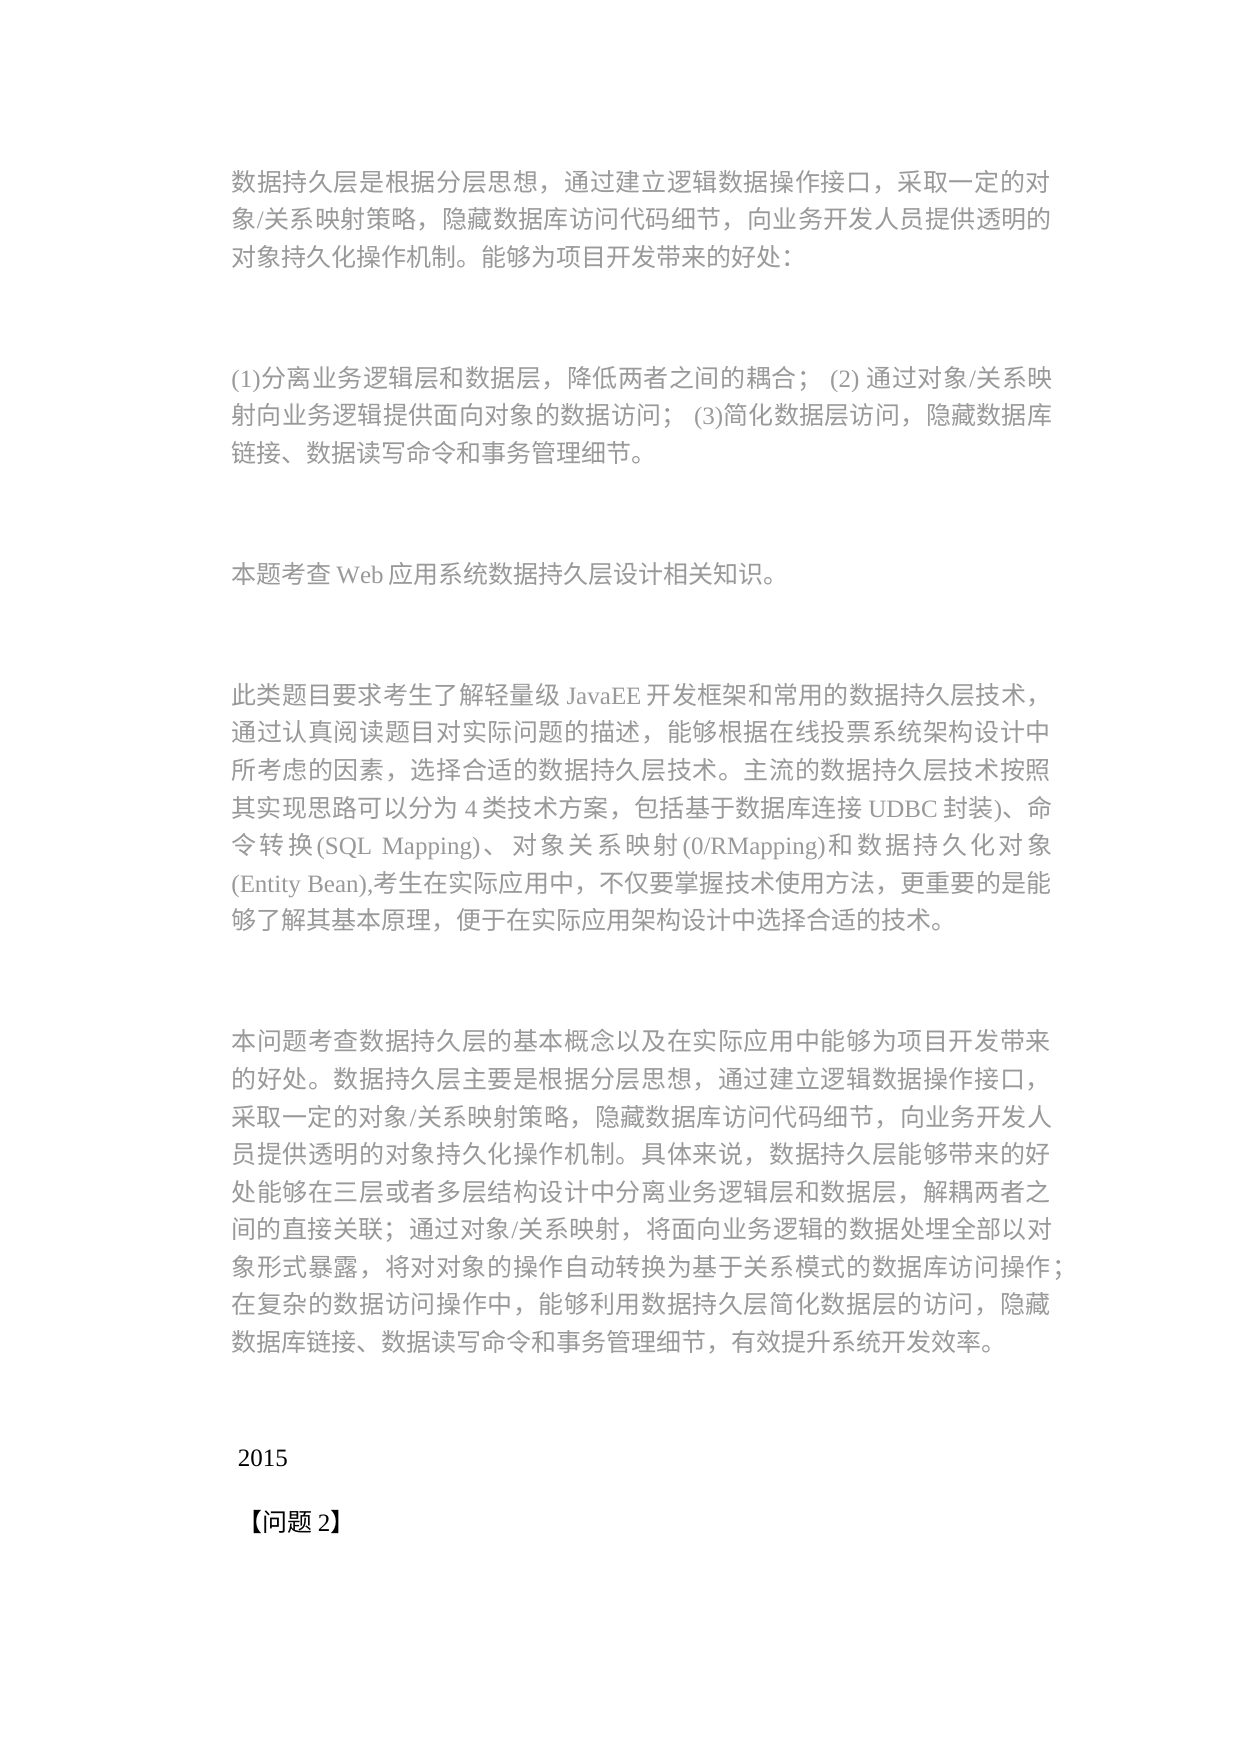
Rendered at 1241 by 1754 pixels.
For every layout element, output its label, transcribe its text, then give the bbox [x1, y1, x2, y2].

text 【问题2】 [187, 1503, 1053, 1539]
text 数据持久层是根据分层思想，通过建立逻辑数据操作接口，采取一定的对象/关系映射策略，隐藏数据库访问代码细节，向业务开发人员提供透明的对象持久化操作机制。能够为项目开发带来的好处： [231, 162, 1053, 273]
text 本题考查Web应用系统数据持久层设计相关知识。 [231, 554, 1053, 591]
text 本问题考查数据持久层的基本概念以及在实际应用中能够为项目开发带来的好处。数据持久层主要是根据分层思想，通过建立逻辑数据操作接口，采取一定的对象/关系映射策略，隐藏数据库访问代码细节，向业务开发人员提供透明的对象持久化操作机制。具体来说，数据持久层能够带来的好处能够在三层或者多层结构设计中分离业务逻辑层和数据层，解耦两者之间的直接关联；通过对象/关系映射，将面向业务逻辑的数据处埋全部以对象形式暴露，将对对象的操作自动转换为基于关系模式的数据库访问操作；在复杂的数据访问操作中，能够利用数据持久层简化数据层的访问，隐藏数据库链接、数据读写命令和事务管理细节，有效提升系统开发效率。 [231, 1022, 1053, 1359]
text 此类题目要求考生了解轻量级JavaEE开发框架和常用的数据持久层技术，通过认真阅读题目对实际问题的描述，能够根据在线投票系统架构设计中所考虑的因素，选择合适的数据持久层技术。主流的数据持久层技术按照其实现思路可以分为4类技术方案，包括基于数据库连接UDBC封装)、命令转换(SQL Mapping)、对象关系映射(0/RMapping)和数据持久化对象(Entity Bean),考生在实际应用中，不仅要掌握技术使用方法，更重要的是能够了解其基本原理，便于在实际应用架构设计中选择合适的技术。 [231, 675, 1053, 937]
text (1)分离业务逻辑层和数据层，降低两者之间的耦合； (2) 通过对象/关系映射向业务逻辑提供面向对象的数据访问； (3)简化数据层访问，隐藏数据库链接、数据读写命令和事务管理细节。 [231, 358, 1053, 469]
text 2015 [187, 1443, 1053, 1472]
